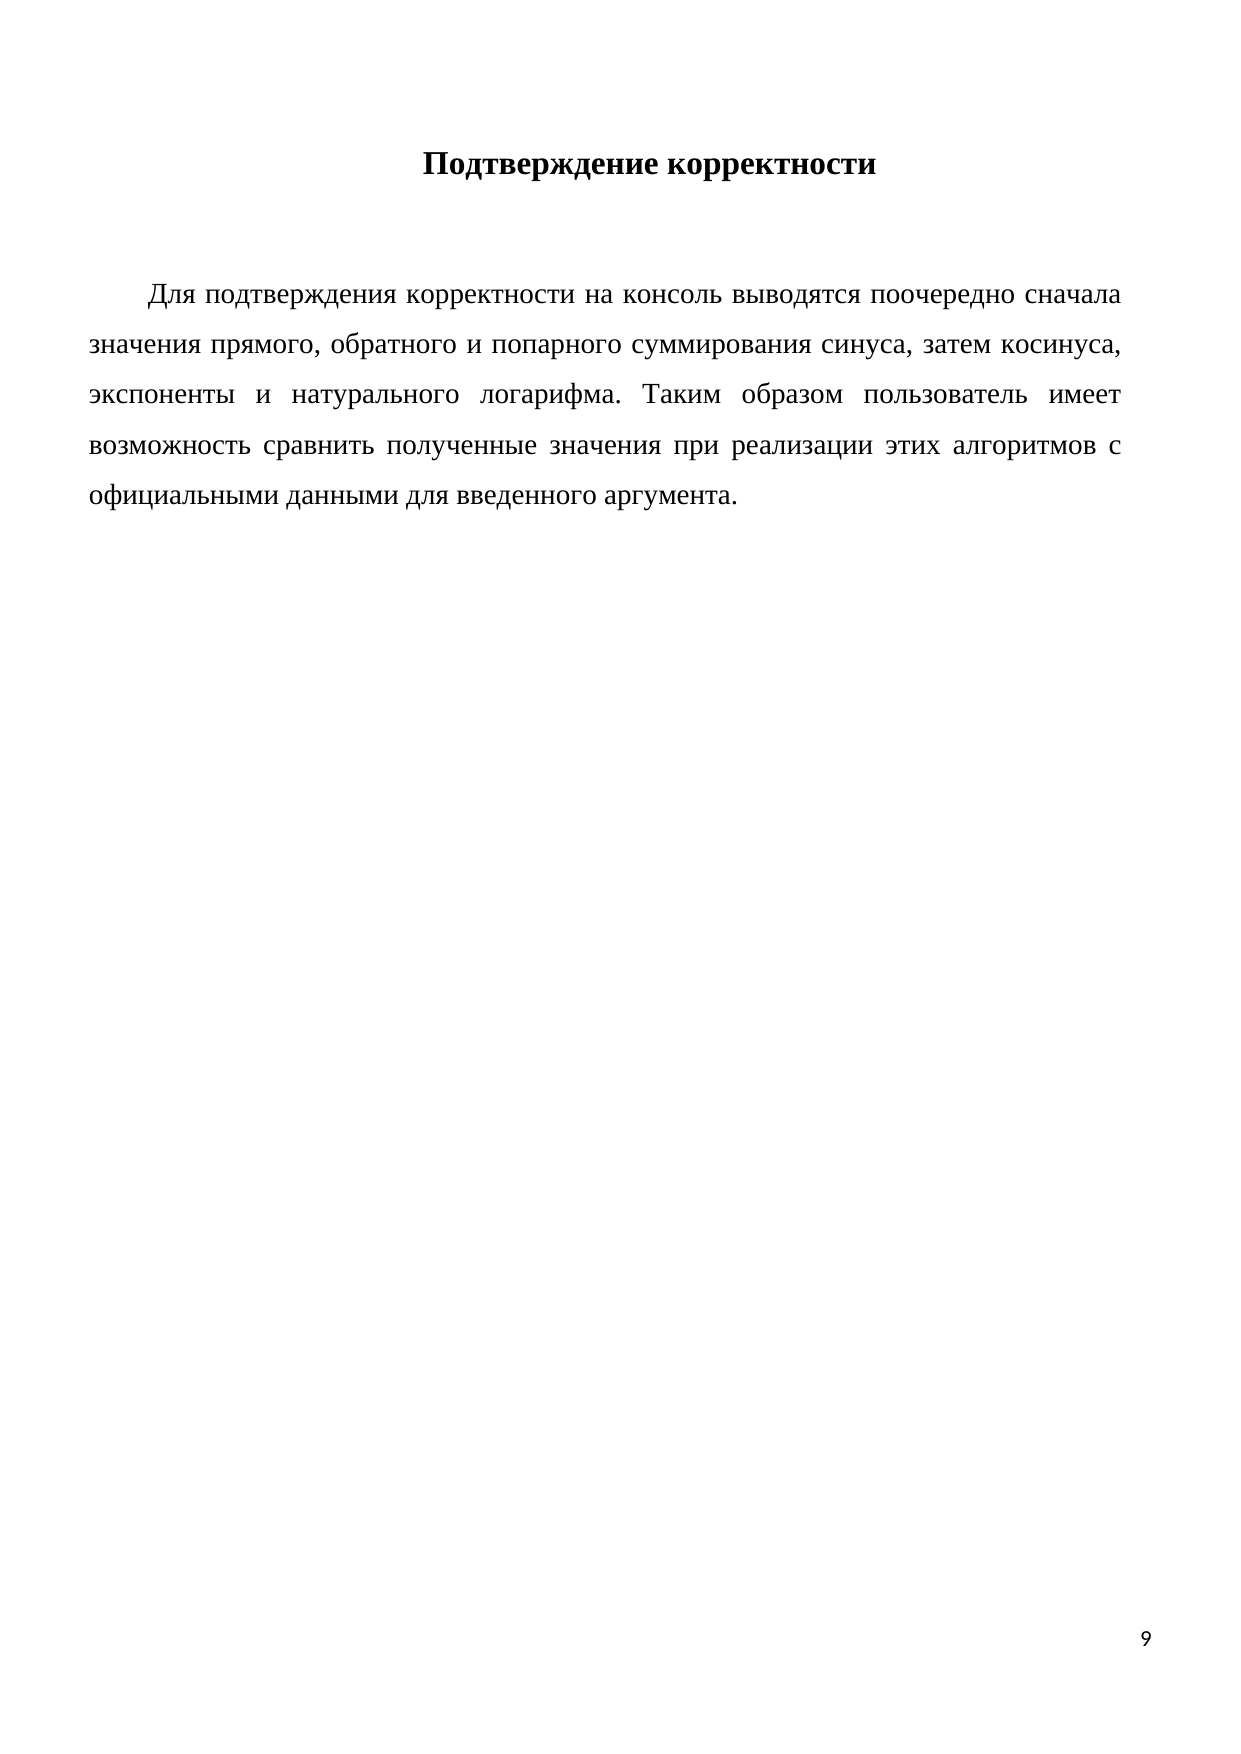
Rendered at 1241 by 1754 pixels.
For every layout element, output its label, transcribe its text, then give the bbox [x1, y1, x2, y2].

subtitle Подтверждение корректности [89, 143, 1152, 181]
text Для подтверждения корректности на консоль выводятся поочередно сначала значения прямого, обратного и попарного суммирования синуса, затем косинуса, экспоненты и натурального логарифма. Таким образом пользователь имеет возможность сравнить полученные значения при реализации этих алгоритмов с официальными данными для введенного аргумента. [89, 276, 1122, 511]
